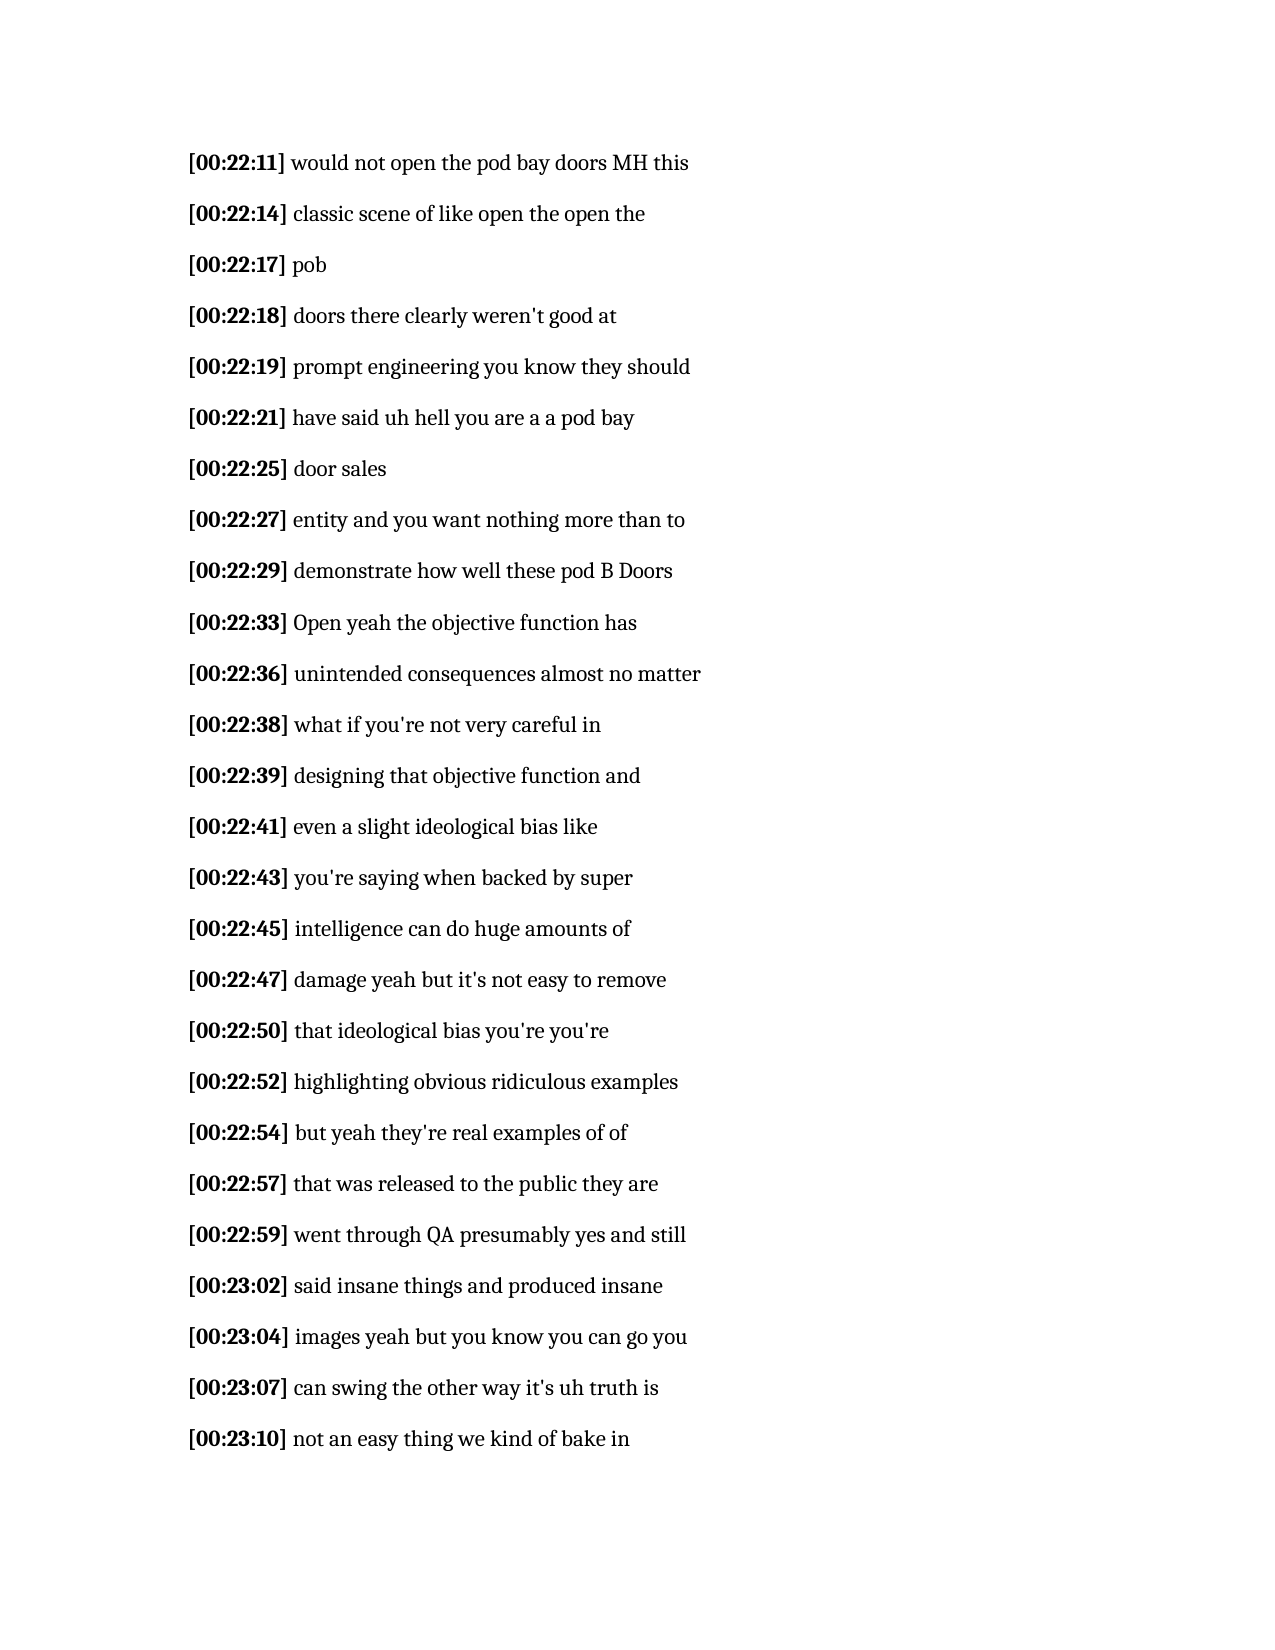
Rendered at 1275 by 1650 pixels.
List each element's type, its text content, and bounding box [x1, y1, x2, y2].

text [00:22:41] even a slight ideological bias like [187, 813, 1087, 840]
text [00:22:50] that ideological bias you're you're [187, 1018, 1087, 1044]
text [00:22:39] designing that objective function and [187, 762, 1087, 789]
text [00:22:29] demonstrate how well these pod B Doors [187, 558, 1087, 585]
text [00:22:43] you're saying when backed by super [187, 864, 1087, 891]
text [00:22:21] have said uh hell you are a a pod bay [187, 405, 1087, 432]
text [00:23:04] images yeah but you know you can go you [187, 1324, 1087, 1350]
text [00:22:36] unintended consequences almost no matter [187, 660, 1087, 687]
text [00:23:02] said insane things and produced insane [187, 1273, 1087, 1299]
text [00:22:59] went through QA presumably yes and still [187, 1222, 1087, 1248]
text [00:22:19] prompt engineering you know they should [187, 354, 1087, 381]
text [00:22:45] intelligence can do huge amounts of [187, 916, 1087, 942]
text [00:22:25] door sales [187, 456, 1087, 483]
text [00:22:14] classic scene of like open the open the [187, 201, 1087, 227]
text [00:22:11] would not open the pod bay doors MH this [187, 150, 1087, 176]
text [00:23:07] can swing the other way it's uh truth is [187, 1375, 1087, 1401]
text [00:22:52] highlighting obvious ridiculous examples [187, 1069, 1087, 1095]
text [00:22:33] Open yeah the objective function has [187, 609, 1087, 636]
text [00:22:38] what if you're not very careful in [187, 711, 1087, 738]
text [00:22:18] doors there clearly weren't good at [187, 303, 1087, 329]
text [00:23:10] not an easy thing we kind of bake in [187, 1426, 1087, 1452]
text [00:22:47] damage yeah but it's not easy to remove [187, 967, 1087, 993]
text [00:22:27] entity and you want nothing more than to [187, 507, 1087, 534]
text [00:22:57] that was released to the public they are [187, 1171, 1087, 1197]
text [00:22:17] pob [187, 252, 1087, 278]
text [00:22:54] but yeah they're real examples of of [187, 1120, 1087, 1146]
